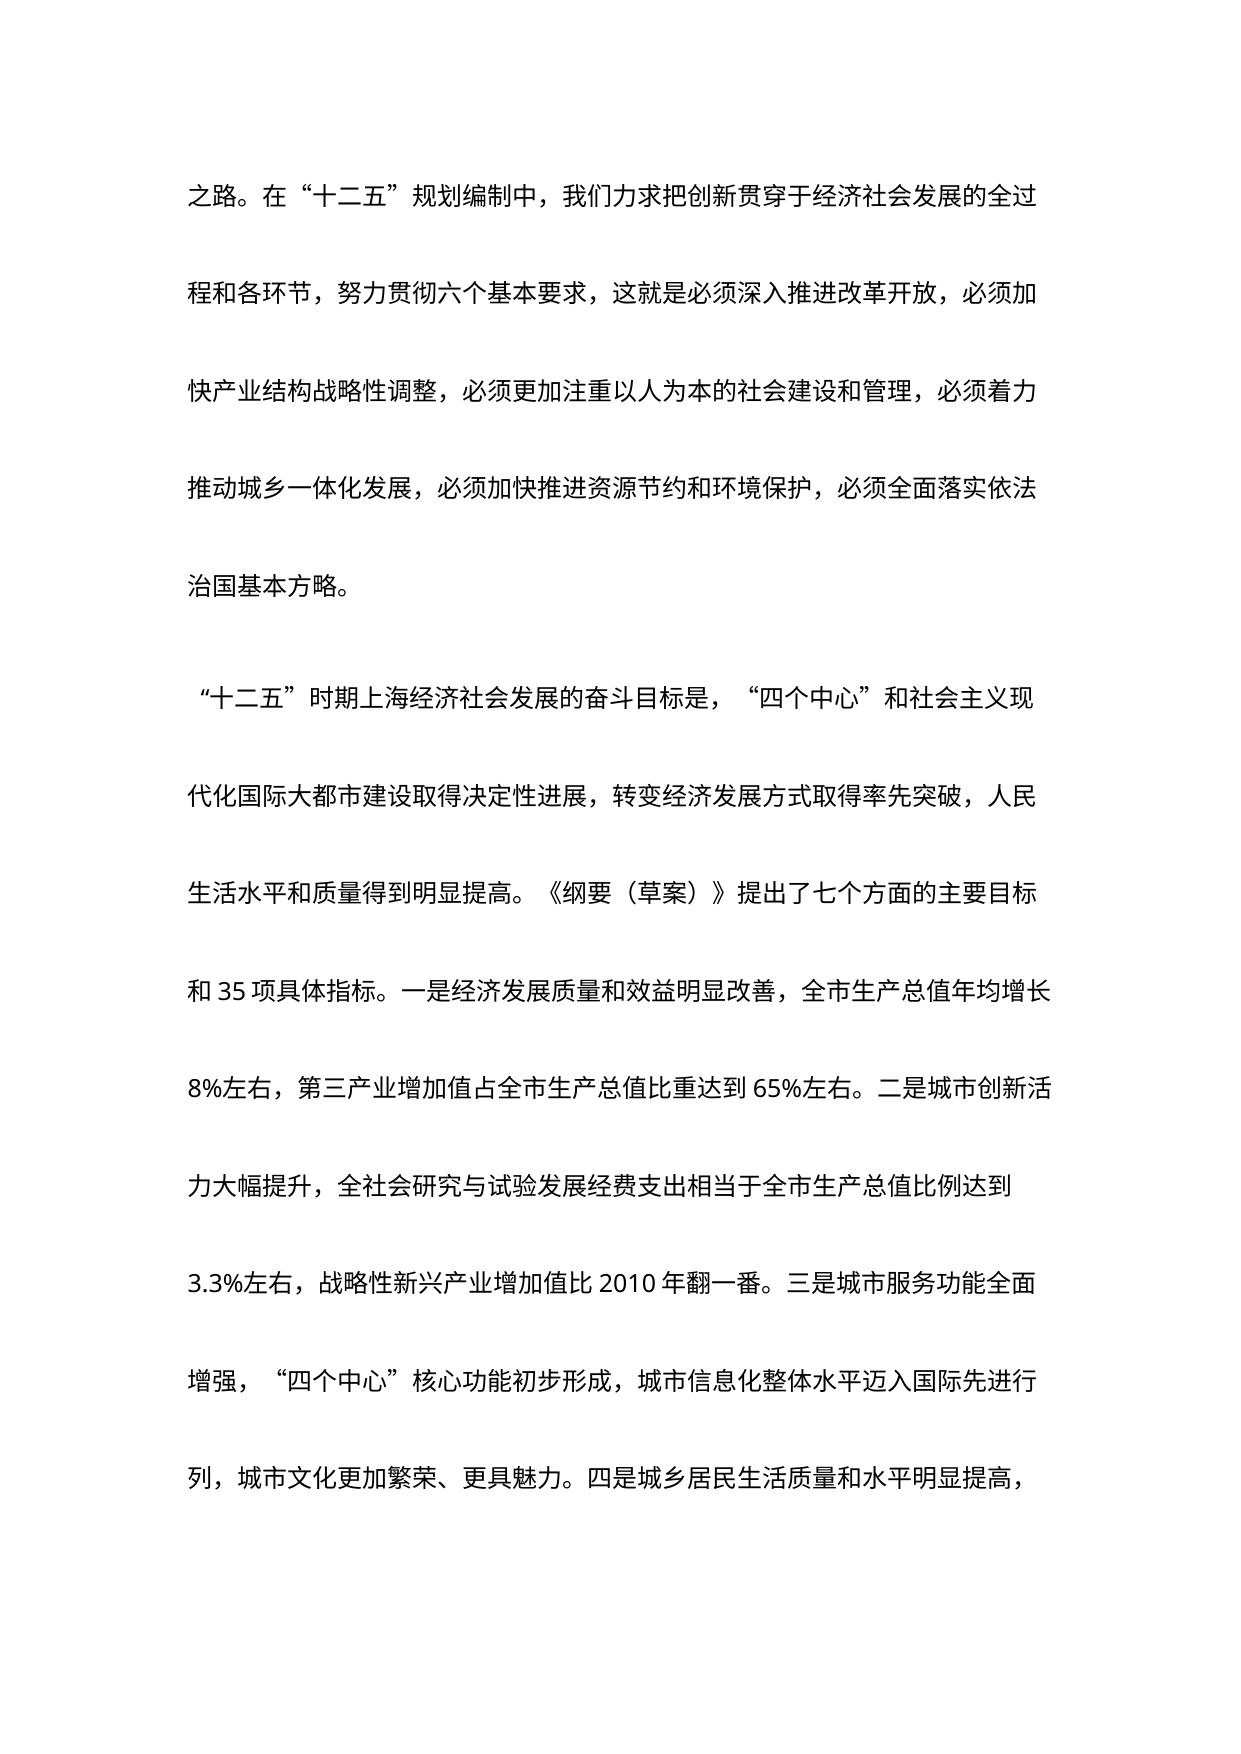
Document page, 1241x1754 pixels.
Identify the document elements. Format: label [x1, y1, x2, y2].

text [187, 162, 1053, 617]
text [187, 664, 1053, 1509]
